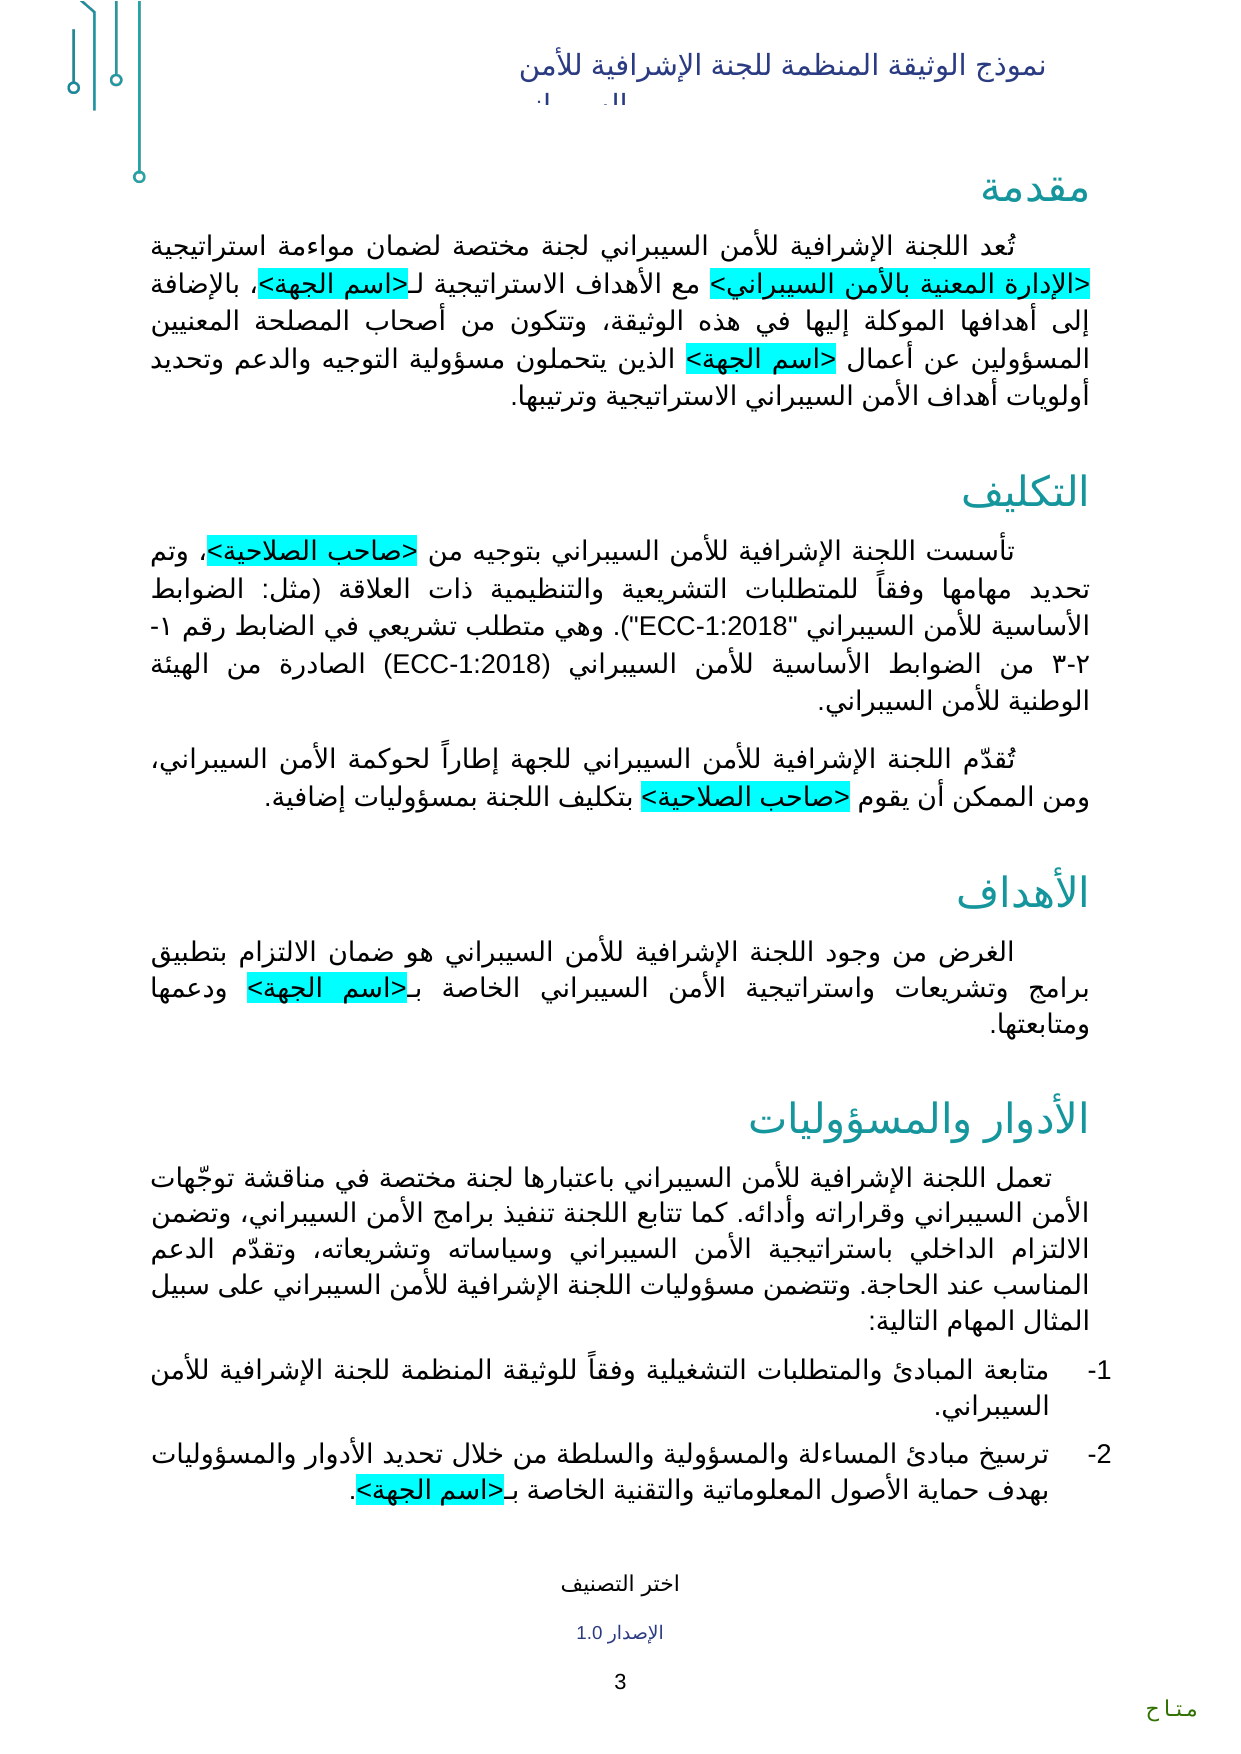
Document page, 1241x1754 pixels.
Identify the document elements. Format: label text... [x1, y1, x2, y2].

picture [43, 1, 173, 201]
subtitle التكليف [150, 468, 1090, 516]
list ترسيخ مبادئ المساءلة والمسؤولية والسلطة من خلال تحديد الأدوار والمسؤوليات بهدف حماية الأصول المعلوماتية والتقنية الخاصة بـ<اسم الجهة>. [150, 1438, 1087, 1505]
text تُقدّم اللجنة الإشرافية للأمن السيبراني للجهة إطاراً لحوكمة الأمن السيبراني، ومن الممكن أن يقوم <صاحب الصلاحية> بتكليف اللجنة بمسؤوليات إضافية. [150, 743, 1090, 812]
text تعمل اللجنة الإشرافية للأمن السيبراني باعتبارها لجنة مختصة في مناقشة توجّهات الأمن السيبراني وقراراته وأدائه. كما تتابع اللجنة تنفيذ برامج الأمن السيبراني، وتضمن الالتزام الداخلي باستراتيجية الأمن السيبراني وسياساته وتشريعاته، وتقدّم الدعم المناسب عند الحاجة. وتتضمن مسؤوليات اللجنة الإشرافية للأمن السيبراني على سبيل المثال المهام التالية: [150, 1162, 1090, 1337]
subtitle الأهداف [150, 868, 1090, 916]
text تُعد اللجنة الإشرافية للأمن السيبراني لجنة مختصة لضمان مواءمة استراتيجية <الإدارة المعنية بالأمن السيبراني> مع الأهداف الاستراتيجية لـ<اسم الجهة>، بالإضافة إلى أهدافها الموكلة إليها في هذه الوثيقة، وتتكون من أصحاب المصلحة المعنيين المسؤولين عن أعمال <اسم الجهة> الذين يتحملون مسؤولية التوجيه والدعم وتحديد أولويات أهداف الأمن السيبراني الاستراتيجية وترتيبها. [150, 230, 1090, 411]
text تأسست اللجنة الإشرافية للأمن السيبراني بتوجيه من <صاحب الصلاحية>، وتم تحديد مهامها وفقاً للمتطلبات التشريعية والتنظيمية ذات العلاقة (مثل: الضوابط الأساسية للأمن السيبراني "ECC-1:2018"). وهي متطلب تشريعي في الضابط رقم ١-٢-٣ من الضوابط الأساسية للأمن السيبراني (ECC-1:2018) الصادرة من الهيئة الوطنية للأمن السيبراني. [150, 535, 1090, 716]
list متابعة المبادئ والمتطلبات التشغيلية وفقاً للوثيقة المنظمة للجنة الإشرافية للأمن السيبراني. [150, 1354, 1087, 1421]
subtitle مقدمة [150, 162, 1090, 210]
text الغرض من وجود اللجنة الإشرافية للأمن السيبراني هو ضمان الالتزام بتطبيق برامج وتشريعات واستراتيجية الأمن السيبراني الخاصة بـ<اسم الجهة> ودعمها ومتابعتها. [150, 936, 1090, 1039]
subtitle الأدوار والمسؤوليات [150, 1094, 1090, 1142]
